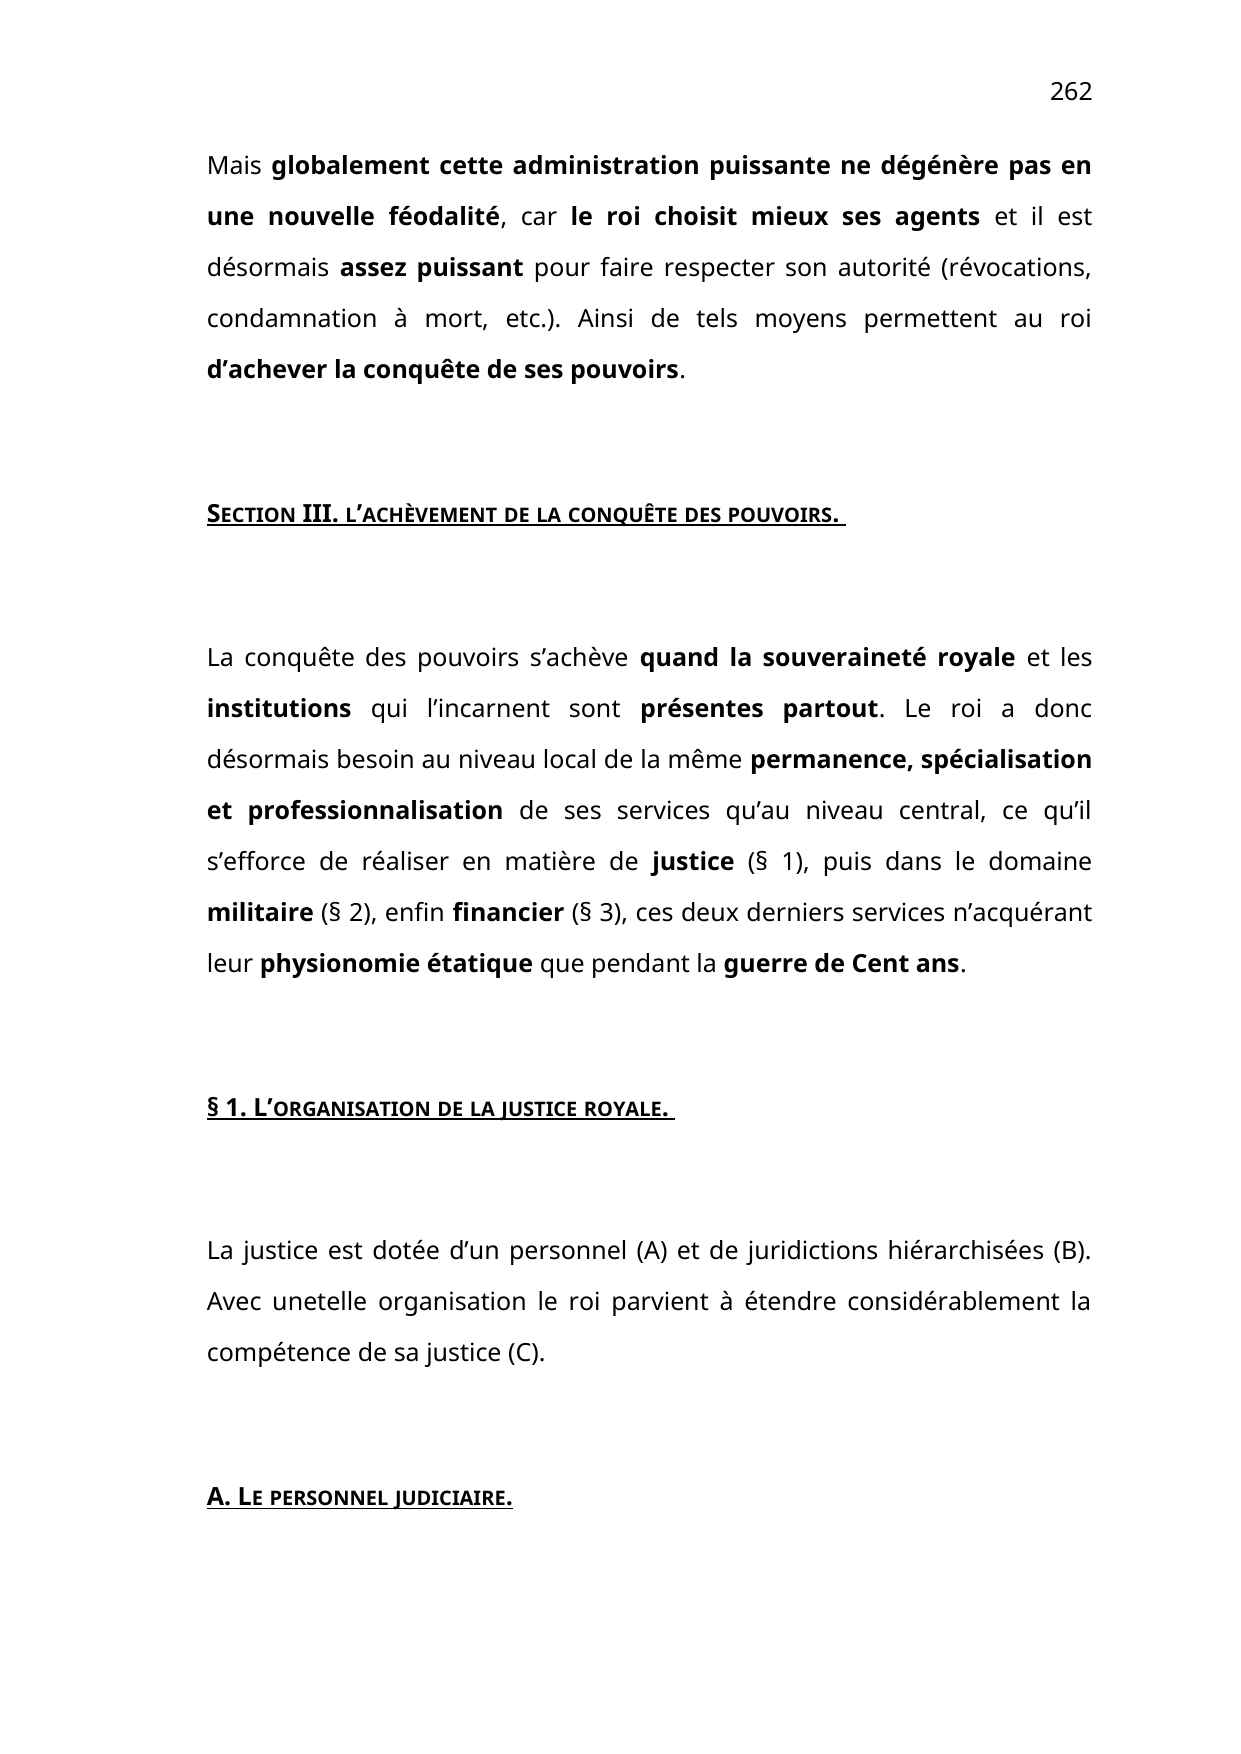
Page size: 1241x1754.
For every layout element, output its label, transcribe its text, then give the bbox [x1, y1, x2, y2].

subtitle A. Le personnel judiciaire. [207, 1479, 1093, 1513]
text La conquête des pouvoirs s’achève quand la souveraineté royale et les institutions qui l’incarnent sont présentes partout. Le roi a donc désormais besoin au niveau local de la même permanence, spécialisation et professionnalisation de ses services qu’au niveau central, ce qu’il s’efforce de réaliser en matière de justice (§ 1), puis dans le domaine militaire (§ 2), enfin financier (§ 3), ces deux derniers services n’acquérant leur physionomie étatique que pendant la guerre de Cent ans. [207, 639, 1093, 979]
subtitle § 1. L’organisation de la justice royale. [207, 1089, 1093, 1123]
text Mais globalement cette administration puissante ne dégénère pas en une nouvelle féodalité, car le roi choisit mieux ses agents et il est désormais assez puissant pour faire respecter son autorité (révocations, condamnation à mort, etc.). Ainsi de tels moyens permettent au roi d’achever la conquête de ses pouvoirs. [207, 148, 1093, 386]
subtitle Section III. l’achèvement de la conquête des pouvoirs. [207, 496, 1093, 529]
text La justice est dotée d’un personnel (A) et de juridictions hiérarchisées (B). Avec unetelle organisation le roi parvient à étendre considérablement la compétence de sa justice (C). [207, 1233, 1093, 1369]
